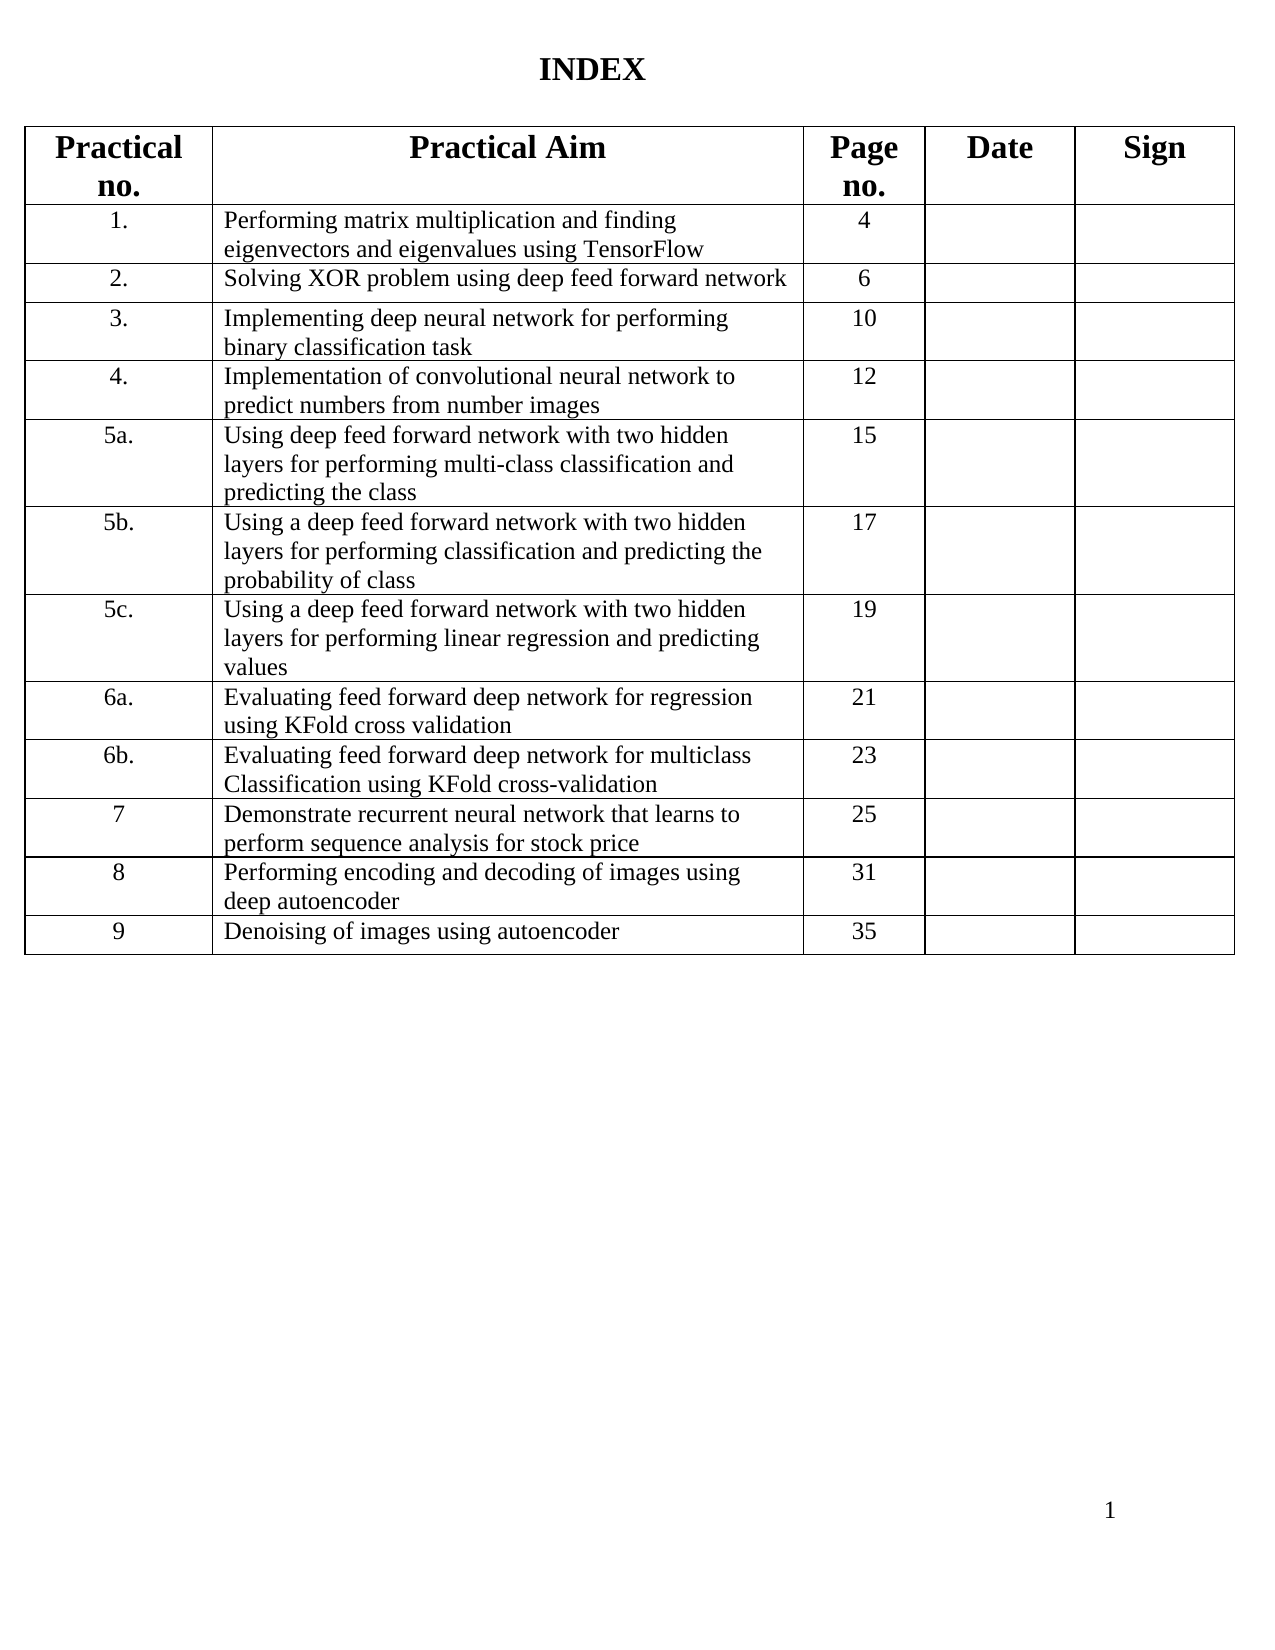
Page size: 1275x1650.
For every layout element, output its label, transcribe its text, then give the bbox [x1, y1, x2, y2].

table_cell Solving XOR problem using deep feed forward network [213, 264, 803, 302]
table_header Practical Aim [213, 127, 803, 204]
table_cell [926, 507, 1074, 593]
table_cell 6b. [26, 740, 212, 798]
table_cell [1076, 799, 1234, 856]
table_cell Using a deep feed forward network with two hidden layers for performing linear regression and predicting values [213, 595, 803, 681]
table_cell [1076, 264, 1234, 302]
table_cell [1076, 420, 1234, 506]
table_cell Performing encoding and decoding of images using deep autoencoder [213, 858, 803, 915]
table_cell Performing matrix multiplication and finding eigenvectors and eigenvalues using TensorFlow [213, 205, 803, 262]
table_cell 19 [804, 595, 924, 681]
table_cell [926, 361, 1074, 419]
table_cell 1. [26, 205, 212, 262]
table_cell [1076, 303, 1234, 360]
table_cell [1076, 740, 1234, 798]
table_cell [926, 682, 1074, 739]
table_header Date [926, 127, 1074, 204]
table_cell Implementation of convolutional neural network to predict numbers from number images [213, 361, 803, 419]
table_cell [926, 303, 1074, 360]
table_cell 31 [804, 858, 924, 915]
table_cell Using deep feed forward network with two hidden layers for performing multi-class classification and predicting the class [213, 420, 803, 506]
table_cell 10 [804, 303, 924, 360]
table_cell [926, 264, 1074, 302]
table_header Sign [1076, 127, 1234, 204]
table_cell 7 [26, 799, 212, 856]
table_cell 5a. [26, 420, 212, 506]
table_header Page no. [804, 127, 924, 204]
table_cell Demonstrate recurrent neural network that learns to perform sequence analysis for stock price [213, 799, 803, 856]
table_cell 6a. [26, 682, 212, 739]
table_cell [1076, 361, 1234, 419]
table_cell [926, 916, 1074, 954]
table_cell [1076, 858, 1234, 915]
table_header Practical no. [26, 127, 212, 204]
table_cell 21 [804, 682, 924, 739]
table_cell [1076, 507, 1234, 593]
table_cell Using a deep feed forward network with two hidden layers for performing classification and predicting the probability of class [213, 507, 803, 593]
table_cell 25 [804, 799, 924, 856]
table_cell [926, 858, 1074, 915]
table_cell [1076, 595, 1234, 681]
table_cell [1076, 205, 1234, 262]
table_cell 8 [26, 858, 212, 915]
table_cell [926, 799, 1074, 856]
table_cell 9 [26, 916, 212, 954]
table_cell 4 [804, 205, 924, 262]
table_cell 12 [804, 361, 924, 419]
table_cell 3. [26, 303, 212, 360]
table_cell 4. [26, 361, 212, 419]
table_cell 15 [804, 420, 924, 506]
table_cell 35 [804, 916, 924, 954]
table_cell [1076, 682, 1234, 739]
table_cell [1076, 916, 1234, 954]
table_cell Evaluating feed forward deep network for multiclass Classification using KFold cross-validation [213, 740, 803, 798]
table_cell Denoising of images using autoencoder [213, 916, 803, 954]
table_cell Implementing deep neural network for performing binary classification task [213, 303, 803, 360]
table_cell Evaluating feed forward deep network for regression using KFold cross validation [213, 682, 803, 739]
table_cell 5c. [26, 595, 212, 681]
table_cell [926, 420, 1074, 506]
text INDEX [44, 49, 1116, 88]
table_cell [926, 740, 1074, 798]
table_cell [926, 595, 1074, 681]
table_cell 5b. [26, 507, 212, 593]
table_cell 23 [804, 740, 924, 798]
table_cell 17 [804, 507, 924, 593]
table_cell 6 [804, 264, 924, 302]
table_cell [926, 205, 1074, 262]
table_cell 2. [26, 264, 212, 302]
